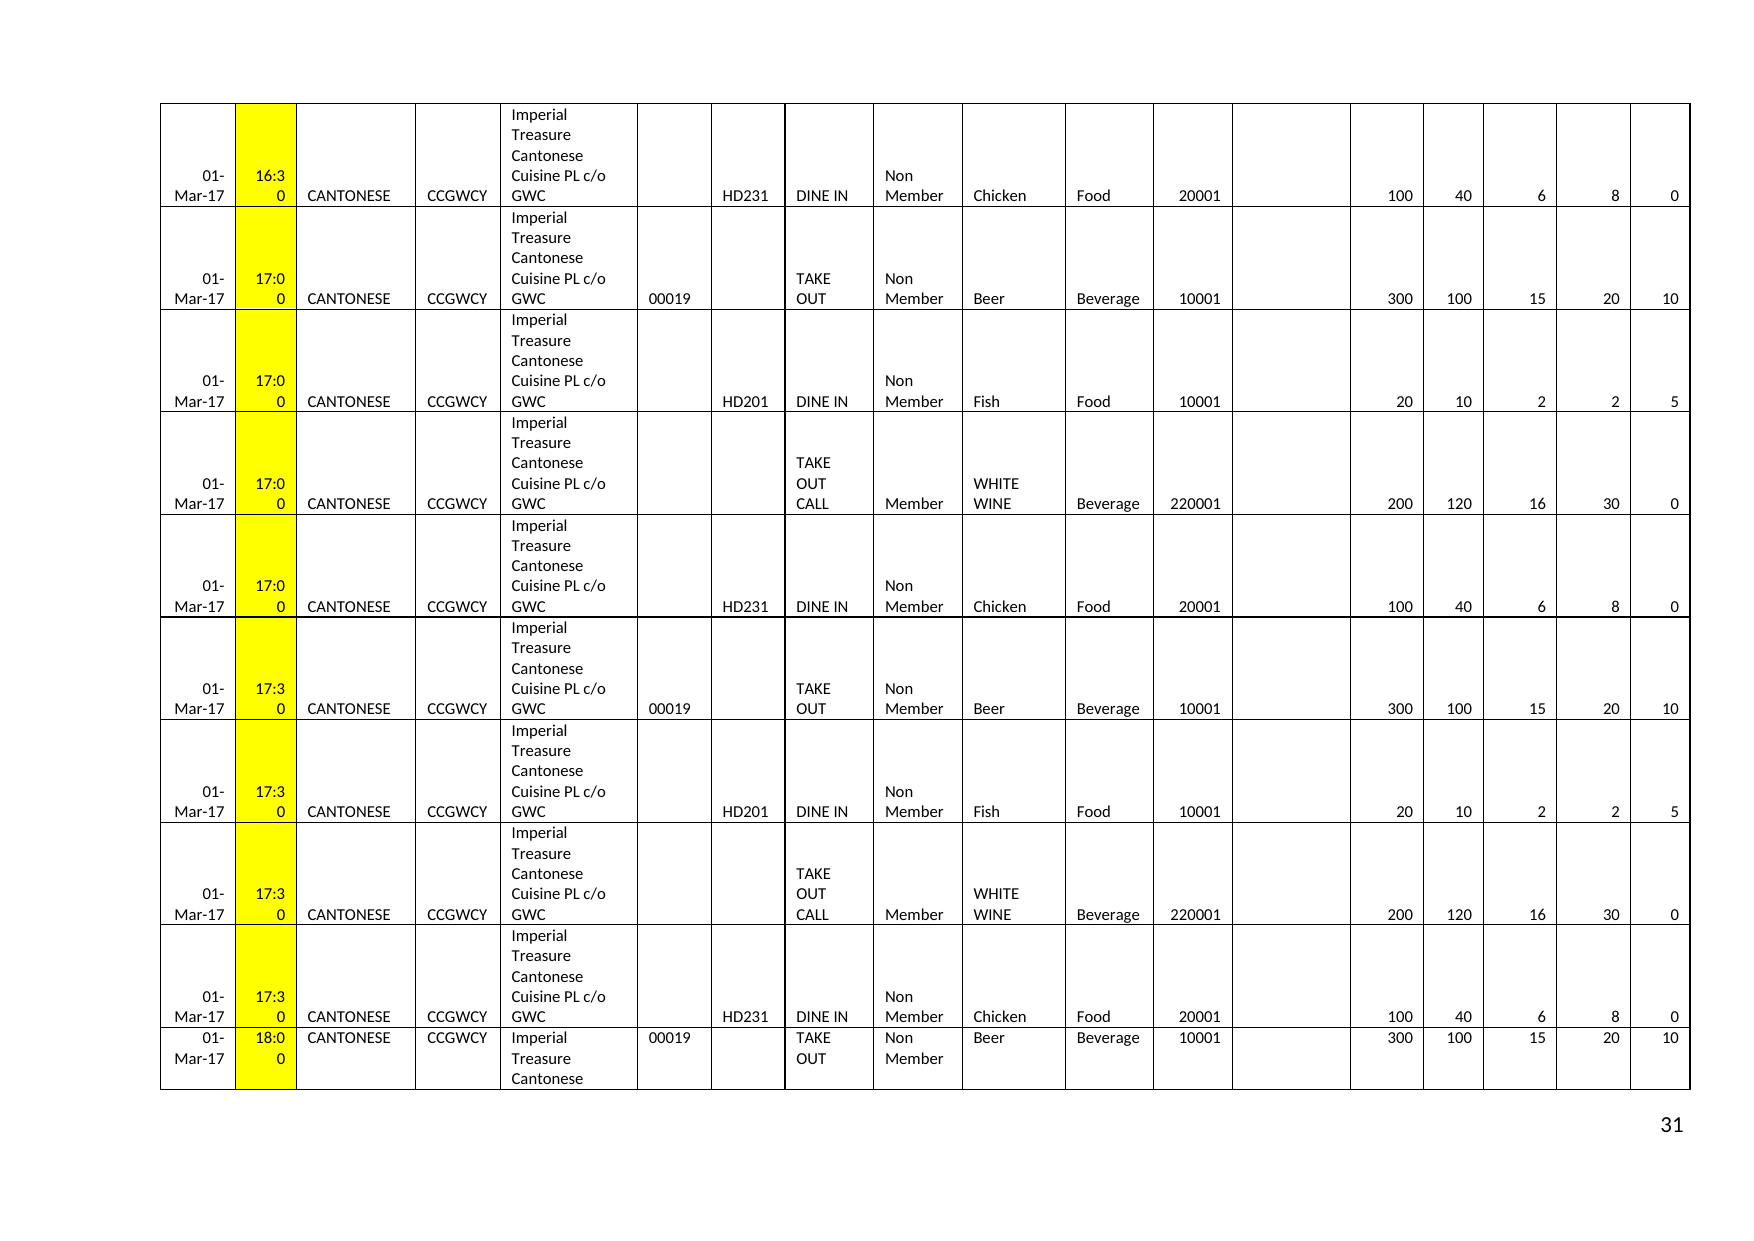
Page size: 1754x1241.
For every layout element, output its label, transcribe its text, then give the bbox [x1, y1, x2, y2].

table_cell Imperial Treasure Cantonese Cuisine PL c/o GWC [501, 823, 637, 924]
table_cell 20 [1557, 207, 1630, 308]
table_cell 01-Mar-17 [161, 720, 235, 822]
table_cell HD201 [712, 310, 784, 411]
table_cell Food [1066, 104, 1153, 206]
table_cell 00019 [638, 1028, 711, 1089]
table_cell 30 [1557, 412, 1630, 514]
table_cell 300 [1351, 618, 1423, 719]
table_cell [712, 823, 784, 924]
table_cell 2 [1557, 310, 1630, 411]
table_cell 01-Mar-17 [161, 207, 235, 308]
table_cell Member [874, 412, 962, 514]
table_cell [1233, 618, 1350, 719]
table_cell 200 [1351, 823, 1423, 924]
table_cell CCGWCY [416, 412, 500, 514]
table_cell 8 [1557, 515, 1630, 616]
table_cell 17:30 [236, 720, 296, 822]
table_cell [638, 310, 711, 411]
table_cell 17:00 [236, 515, 296, 616]
table_cell CANTONESE [297, 720, 415, 822]
table_cell HD231 [712, 104, 784, 206]
table_cell Beer [963, 207, 1065, 308]
table_cell 220001 [1154, 823, 1232, 924]
table_cell 2 [1557, 720, 1630, 822]
table_cell 120 [1424, 412, 1483, 514]
table_cell Non Member [874, 207, 962, 308]
table_cell [712, 412, 784, 514]
table_cell Food [1066, 925, 1153, 1027]
table_cell 01-Mar-17 [161, 823, 235, 924]
table_cell CCGWCY [416, 515, 500, 616]
table_cell 5 [1631, 310, 1689, 411]
table_cell CANTONESE [297, 925, 415, 1027]
table_cell 15 [1484, 1028, 1556, 1089]
table_cell Chicken [963, 925, 1065, 1027]
table_cell CCGWCY [416, 618, 500, 719]
table_cell 15 [1484, 618, 1556, 719]
table_cell 17:30 [236, 618, 296, 719]
table_cell 10001 [1154, 310, 1232, 411]
table_cell [1233, 823, 1350, 924]
table_cell CANTONESE [297, 823, 415, 924]
table_cell HD201 [712, 720, 784, 822]
table_cell 00019 [638, 207, 711, 308]
table_cell 300 [1351, 1028, 1423, 1089]
table_cell 16 [1484, 412, 1556, 514]
table_cell 6 [1484, 925, 1556, 1027]
table_cell 100 [1424, 1028, 1483, 1089]
table_cell 01-Mar-17 [161, 310, 235, 411]
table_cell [501, 104, 637, 206]
table_cell 40 [1424, 104, 1483, 206]
table_cell Imperial Treasure Cantonese Cuisine PL c/o GWC [501, 412, 637, 514]
table_cell 10001 [1154, 720, 1232, 822]
table_cell 5 [1631, 720, 1689, 822]
table_cell CCGWCY [416, 310, 500, 411]
table_cell 100 [1424, 618, 1483, 719]
table_cell 10 [1424, 310, 1483, 411]
table_cell 01-Mar-17 [161, 618, 235, 719]
table_cell 20 [1557, 1028, 1630, 1089]
table_cell [712, 207, 784, 308]
table_cell 100 [1351, 104, 1423, 206]
table_cell [1233, 104, 1350, 206]
table_cell TAKE OUT CALL [786, 412, 873, 514]
table_cell Imperial Treasure Cantonese Cuisine PL c/o GWC [501, 720, 637, 822]
table_cell [712, 618, 784, 719]
table_cell 8 [1557, 925, 1630, 1027]
table_cell [1233, 412, 1350, 514]
table_cell [1233, 515, 1350, 616]
table_cell WHITE WINE [963, 823, 1065, 924]
table_cell Beverage [1066, 823, 1153, 924]
table_cell [638, 412, 711, 514]
table_cell TAKE OUT CALL [786, 823, 873, 924]
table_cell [501, 1028, 637, 1089]
table_cell Non Member [874, 720, 962, 822]
table_cell CCGWCY [416, 925, 500, 1027]
table_cell Food [1066, 720, 1153, 822]
table_cell Member [874, 823, 962, 924]
table_cell 30 [1557, 823, 1630, 924]
table_cell [712, 1028, 784, 1089]
table_cell Beer [963, 1028, 1065, 1089]
table_cell 200 [1351, 412, 1423, 514]
table_cell Non Member [874, 104, 962, 206]
table_cell Fish [963, 310, 1065, 411]
table_cell Non Member [874, 925, 962, 1027]
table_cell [501, 925, 637, 1027]
table_cell CCGWCY [416, 104, 500, 206]
table_cell 15 [1484, 207, 1556, 308]
table_cell 18:00 [236, 1028, 296, 1089]
table_cell CANTONESE [297, 412, 415, 514]
table_cell Non Member [874, 618, 962, 719]
table_cell 100 [1351, 515, 1423, 616]
table_cell CCGWCY [416, 823, 500, 924]
table_cell CANTONESE [297, 310, 415, 411]
table_cell 10 [1631, 618, 1689, 719]
table_cell 0 [1631, 412, 1689, 514]
table_cell CCGWCY [416, 1028, 500, 1089]
table_cell TAKE OUT [786, 1028, 873, 1089]
table_cell 100 [1351, 925, 1423, 1027]
table_cell Beverage [1066, 1028, 1153, 1089]
table_cell [1233, 925, 1350, 1027]
table_cell 2 [1484, 310, 1556, 411]
table_cell 17:30 [236, 823, 296, 924]
table_cell 0 [1631, 925, 1689, 1027]
table_cell 0 [1631, 104, 1689, 206]
table_cell Beverage [1066, 207, 1153, 308]
table_cell 20001 [1154, 925, 1232, 1027]
table_cell [638, 515, 711, 616]
table_cell Beverage [1066, 412, 1153, 514]
table_cell [1233, 720, 1350, 822]
table_cell 01-Mar-17 [161, 925, 235, 1027]
table_cell 10001 [1154, 1028, 1232, 1089]
table_cell 10 [1631, 207, 1689, 308]
table_cell [638, 823, 711, 924]
table_cell 01-Mar-17 [161, 104, 235, 206]
table_cell 01-Mar-17 [161, 412, 235, 514]
table_cell 16:30 [236, 104, 296, 206]
table_cell TAKE OUT [786, 207, 873, 308]
table_cell Imperial Treasure Cantonese Cuisine PL c/o GWC [501, 310, 637, 411]
table_cell TAKE OUT [786, 618, 873, 719]
table_cell Chicken [963, 515, 1065, 616]
table_cell Beer [963, 618, 1065, 719]
table_cell [638, 925, 711, 1027]
table_cell CANTONESE [297, 618, 415, 719]
table_cell 120 [1424, 823, 1483, 924]
table_cell HD231 [712, 925, 784, 1027]
table_cell Imperial Treasure Cantonese Cuisine PL c/o GWC [501, 515, 637, 616]
table_cell CANTONESE [297, 1028, 415, 1089]
table_cell Chicken [963, 104, 1065, 206]
table_cell Non Member [874, 310, 962, 411]
table_cell 16 [1484, 823, 1556, 924]
table_cell 10 [1424, 720, 1483, 822]
table_cell [1233, 1028, 1350, 1089]
table_cell 01-Mar-17 [161, 1028, 235, 1089]
table_cell 6 [1484, 104, 1556, 206]
table_cell 10 [1631, 1028, 1689, 1089]
table_cell HD231 [712, 515, 784, 616]
table_cell 0 [1631, 515, 1689, 616]
table_cell DINE IN [786, 104, 873, 206]
table_cell [638, 104, 711, 206]
table_cell CCGWCY [416, 720, 500, 822]
table_cell CANTONESE [297, 515, 415, 616]
table_cell CANTONESE [297, 207, 415, 308]
table_cell 20 [1351, 720, 1423, 822]
table_cell 17:00 [236, 310, 296, 411]
table_cell 20 [1351, 310, 1423, 411]
table_cell 20 [1557, 618, 1630, 719]
table_cell 2 [1484, 720, 1556, 822]
table_cell Non Member [874, 1028, 962, 1089]
table_cell 17:30 [236, 925, 296, 1027]
table_cell Fish [963, 720, 1065, 822]
table_cell CANTONESE [297, 104, 415, 206]
table_cell 40 [1424, 515, 1483, 616]
table_cell 6 [1484, 515, 1556, 616]
table_cell 20001 [1154, 515, 1232, 616]
table_cell Beverage [1066, 618, 1153, 719]
table_cell 17:00 [236, 207, 296, 308]
table_cell 17:00 [236, 412, 296, 514]
table_cell [638, 720, 711, 822]
table_cell [1233, 310, 1350, 411]
table_cell DINE IN [786, 925, 873, 1027]
table_cell 00019 [638, 618, 711, 719]
table_cell DINE IN [786, 515, 873, 616]
table_cell DINE IN [786, 720, 873, 822]
table_cell CCGWCY [416, 207, 500, 308]
table_cell DINE IN [786, 310, 873, 411]
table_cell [501, 207, 637, 308]
table_cell Food [1066, 515, 1153, 616]
table_cell Imperial Treasure Cantonese Cuisine PL c/o GWC [501, 618, 637, 719]
table_cell 40 [1424, 925, 1483, 1027]
table_cell Non Member [874, 515, 962, 616]
table_cell 8 [1557, 104, 1630, 206]
table_cell 100 [1424, 207, 1483, 308]
table_cell Food [1066, 310, 1153, 411]
table_cell 01-Mar-17 [161, 515, 235, 616]
table_cell 10001 [1154, 618, 1232, 719]
table_cell 10001 [1154, 207, 1232, 308]
table_cell 300 [1351, 207, 1423, 308]
table_cell [1233, 207, 1350, 308]
table_cell 220001 [1154, 412, 1232, 514]
table_cell 0 [1631, 823, 1689, 924]
table_cell 20001 [1154, 104, 1232, 206]
table_cell WHITE WINE [963, 412, 1065, 514]
